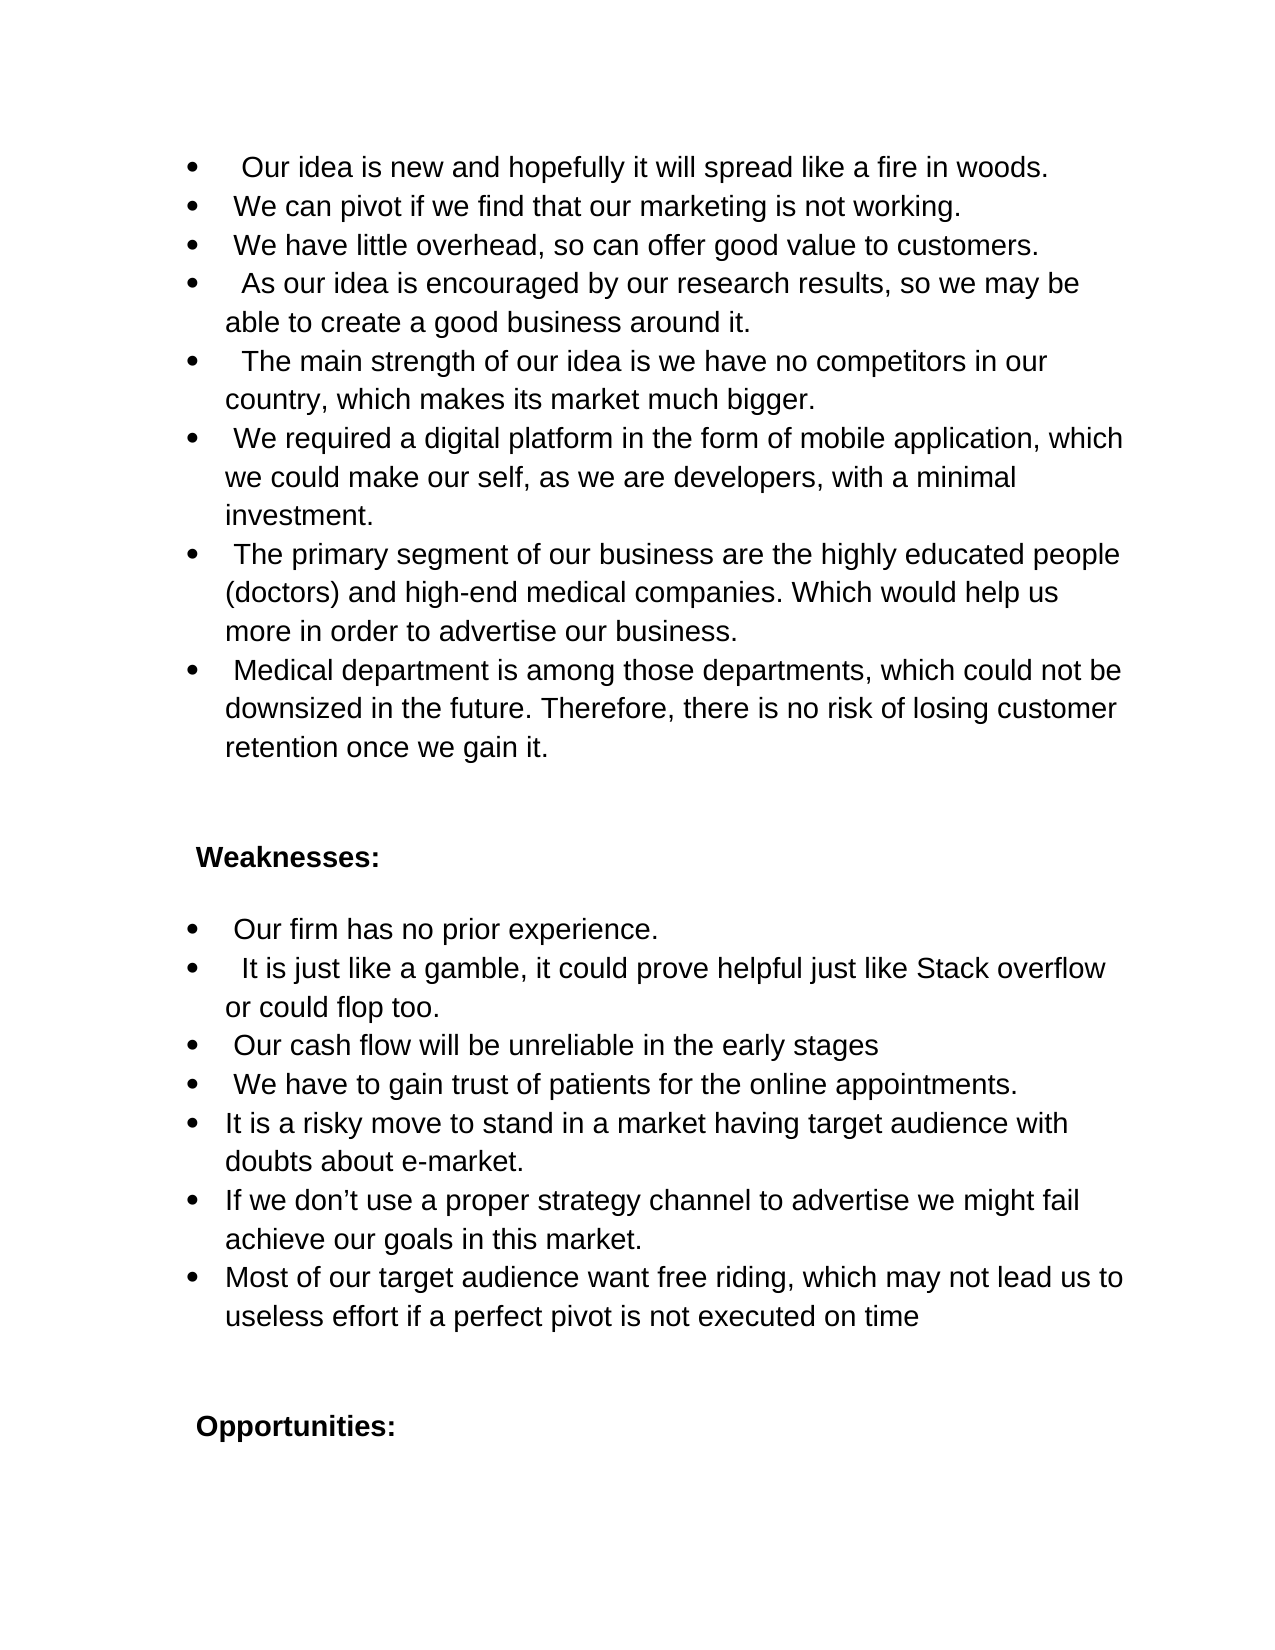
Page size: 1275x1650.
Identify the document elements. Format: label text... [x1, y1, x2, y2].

list Our cash flow will be unreliable in the early stages [187, 1028, 1125, 1062]
list We have to gain trust of patients for the online appointments. [187, 1067, 1125, 1101]
list The primary segment of our business are the highly educated people (doctors) and high-end medical companies. Which would help us more in order to advertise our business. [187, 537, 1125, 647]
list The main strength of our idea is we have no competitors in our country, which makes its market much bigger. [187, 343, 1125, 416]
list If we don’t use a proper strategy channel to advertise we might fail achieve our goals in this market. [187, 1183, 1125, 1255]
list We have little overhead, so can offer good value to customers. [187, 227, 1125, 261]
list It is a risky move to stand in a market having target audience with doubts about e-market. [187, 1106, 1125, 1178]
list It is just like a gamble, it could prove helpful just like Stack overflow or could flop too. [187, 951, 1125, 1023]
list Most of our target audience want free riding, which may not lead us to useless effort if a perfect pivot is not executed on time [187, 1260, 1125, 1332]
text Opportunities: [187, 1409, 1125, 1443]
list We can pivot if we find that our marketing is not working. [187, 189, 1125, 222]
list We required a digital platform in the form of mobile application, which we could make our self, as we are developers, with a minimal investment. [187, 421, 1125, 532]
list As our idea is encouraged by our research results, so we may be able to create a good business around it. [187, 266, 1125, 338]
list Medical department is among those departments, which could not be downsized in the future. Therefore, there is no risk of losing customer retention once we gain it. [187, 652, 1125, 763]
text Weaknesses: [187, 840, 1125, 874]
list Our idea is new and hopefully it will spread like a fire in woods. [187, 150, 1125, 184]
list Our firm has no prior experience. [187, 912, 1125, 946]
